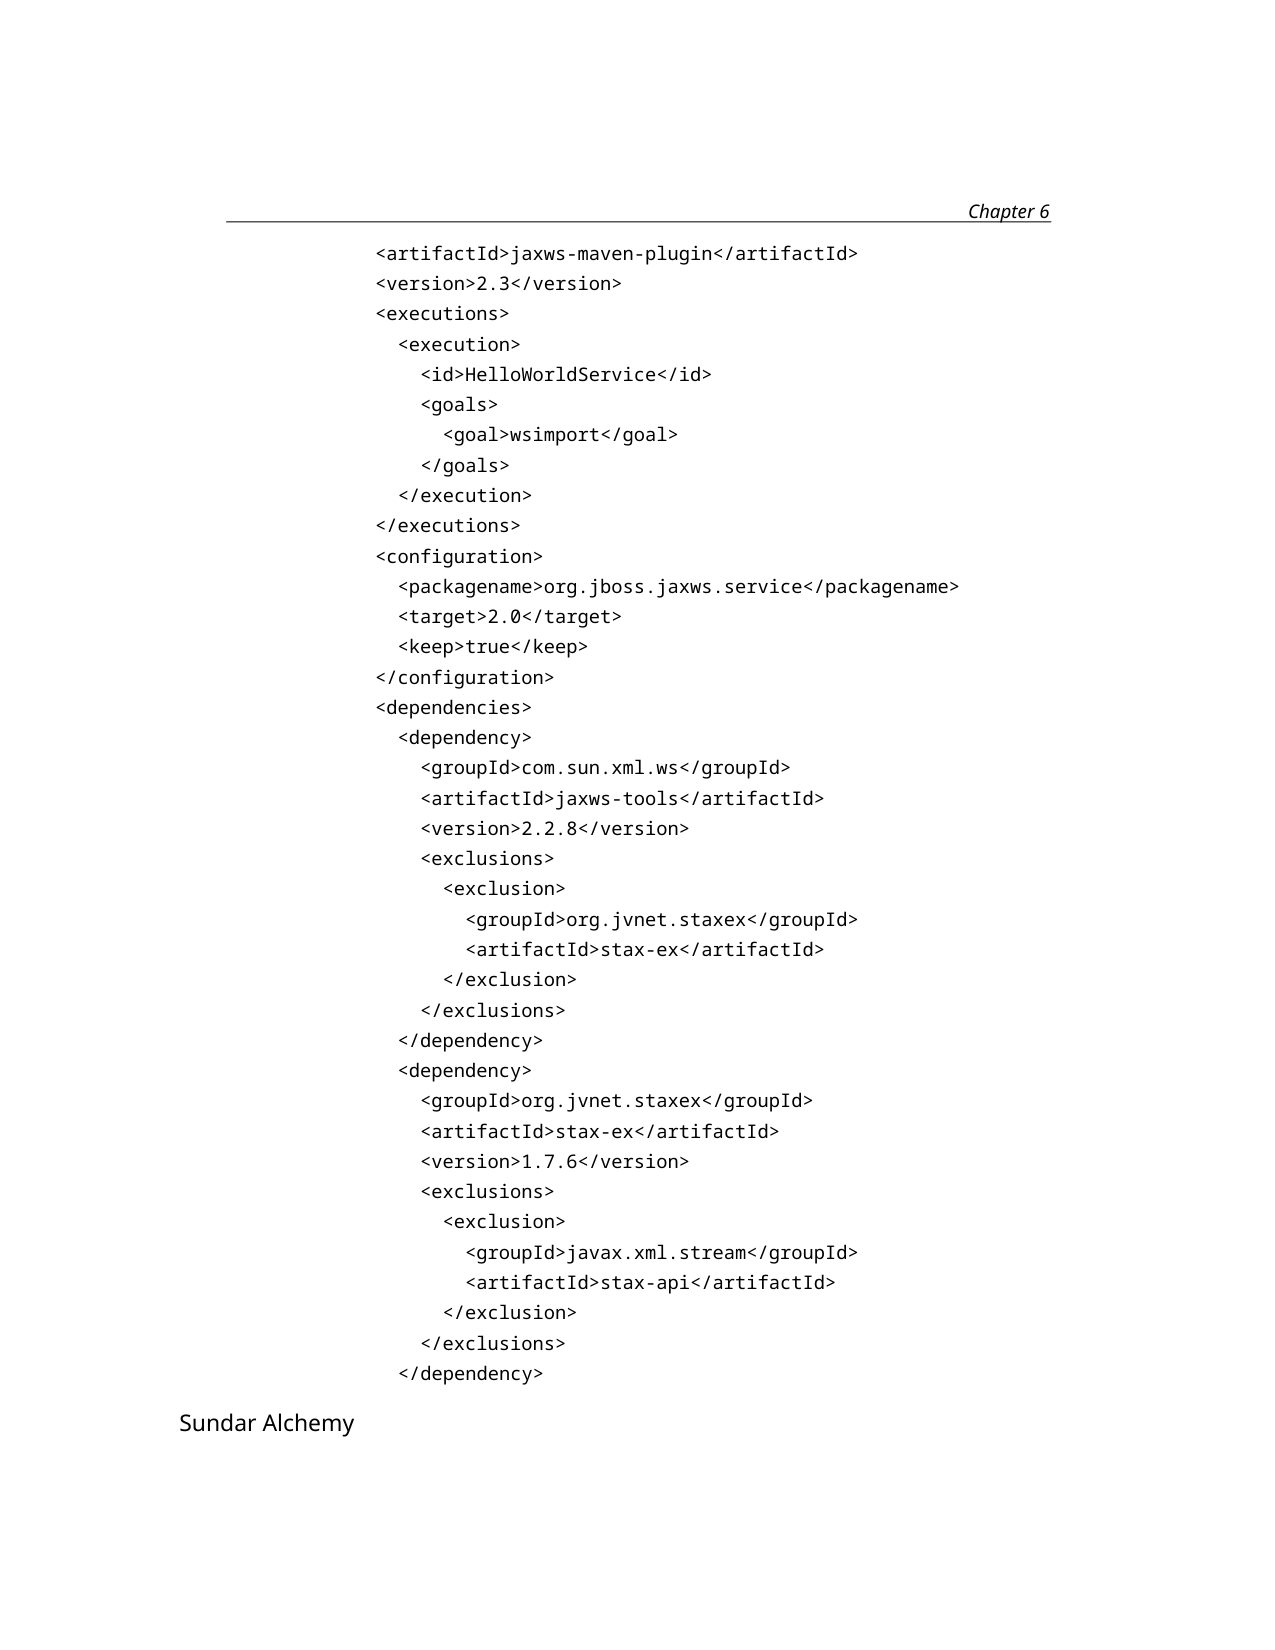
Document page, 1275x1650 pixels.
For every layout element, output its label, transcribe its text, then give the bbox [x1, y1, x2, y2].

text <version>1.7.6</version> [420, 1148, 1096, 1174]
text <dependencies> [375, 694, 1096, 720]
text <exclusion> [442, 1209, 1096, 1234]
text <dependency> [397, 724, 1096, 750]
text <target>2.0</target> [397, 603, 1096, 629]
text <artifactId>stax-api</artifactId> [465, 1269, 1096, 1295]
text <executions> [375, 301, 1096, 326]
text <keep>true</keep> [397, 634, 1096, 659]
text <goal>wsimport</goal> [442, 422, 1096, 447]
text <groupId>org.jvnet.staxex</groupId> [465, 906, 1096, 932]
text <artifactId>jaxws-maven-plugin</artifactId> [375, 240, 1096, 266]
text </exclusions> [420, 1330, 1096, 1355]
text <artifactId>stax-ex</artifactId> [465, 936, 1096, 962]
text <exclusions> [420, 1178, 1096, 1204]
text <groupId>org.jvnet.staxex</groupId> [420, 1088, 1096, 1113]
text <version>2.3</version> [375, 271, 1096, 296]
text </dependency> [397, 1027, 1096, 1053]
text <id>HelloWorldService</id> [420, 361, 1096, 387]
text </exclusion> [442, 967, 1096, 992]
text <configuration> [375, 543, 1096, 568]
text <packagename>org.jboss.jaxws.service</packagename> [397, 573, 1096, 599]
text </executions> [375, 513, 1096, 538]
text Chapter 6 [179, 188, 1052, 227]
text <execution> [397, 331, 1096, 357]
text <dependency> [397, 1057, 1096, 1083]
text <goals> [420, 392, 1096, 417]
text </dependency> [179, 1360, 544, 1386]
text </configuration> [375, 664, 1096, 689]
text <version>2.2.8</version> [420, 815, 1096, 841]
text </goals> [223, 452, 707, 478]
text <artifactId>jaxws-tools</artifactId> [420, 785, 1096, 811]
text </exclusion> [442, 1299, 1096, 1325]
text </execution> [223, 482, 707, 508]
text <exclusion> [442, 876, 1096, 901]
text <artifactId>stax-ex</artifactId> [420, 1118, 1096, 1143]
text </exclusions> [420, 997, 1096, 1022]
text <exclusions> [420, 846, 1096, 871]
text <groupId>javax.xml.stream</groupId> [465, 1239, 1096, 1264]
text <groupId>com.sun.xml.ws</groupId> [420, 755, 1096, 780]
